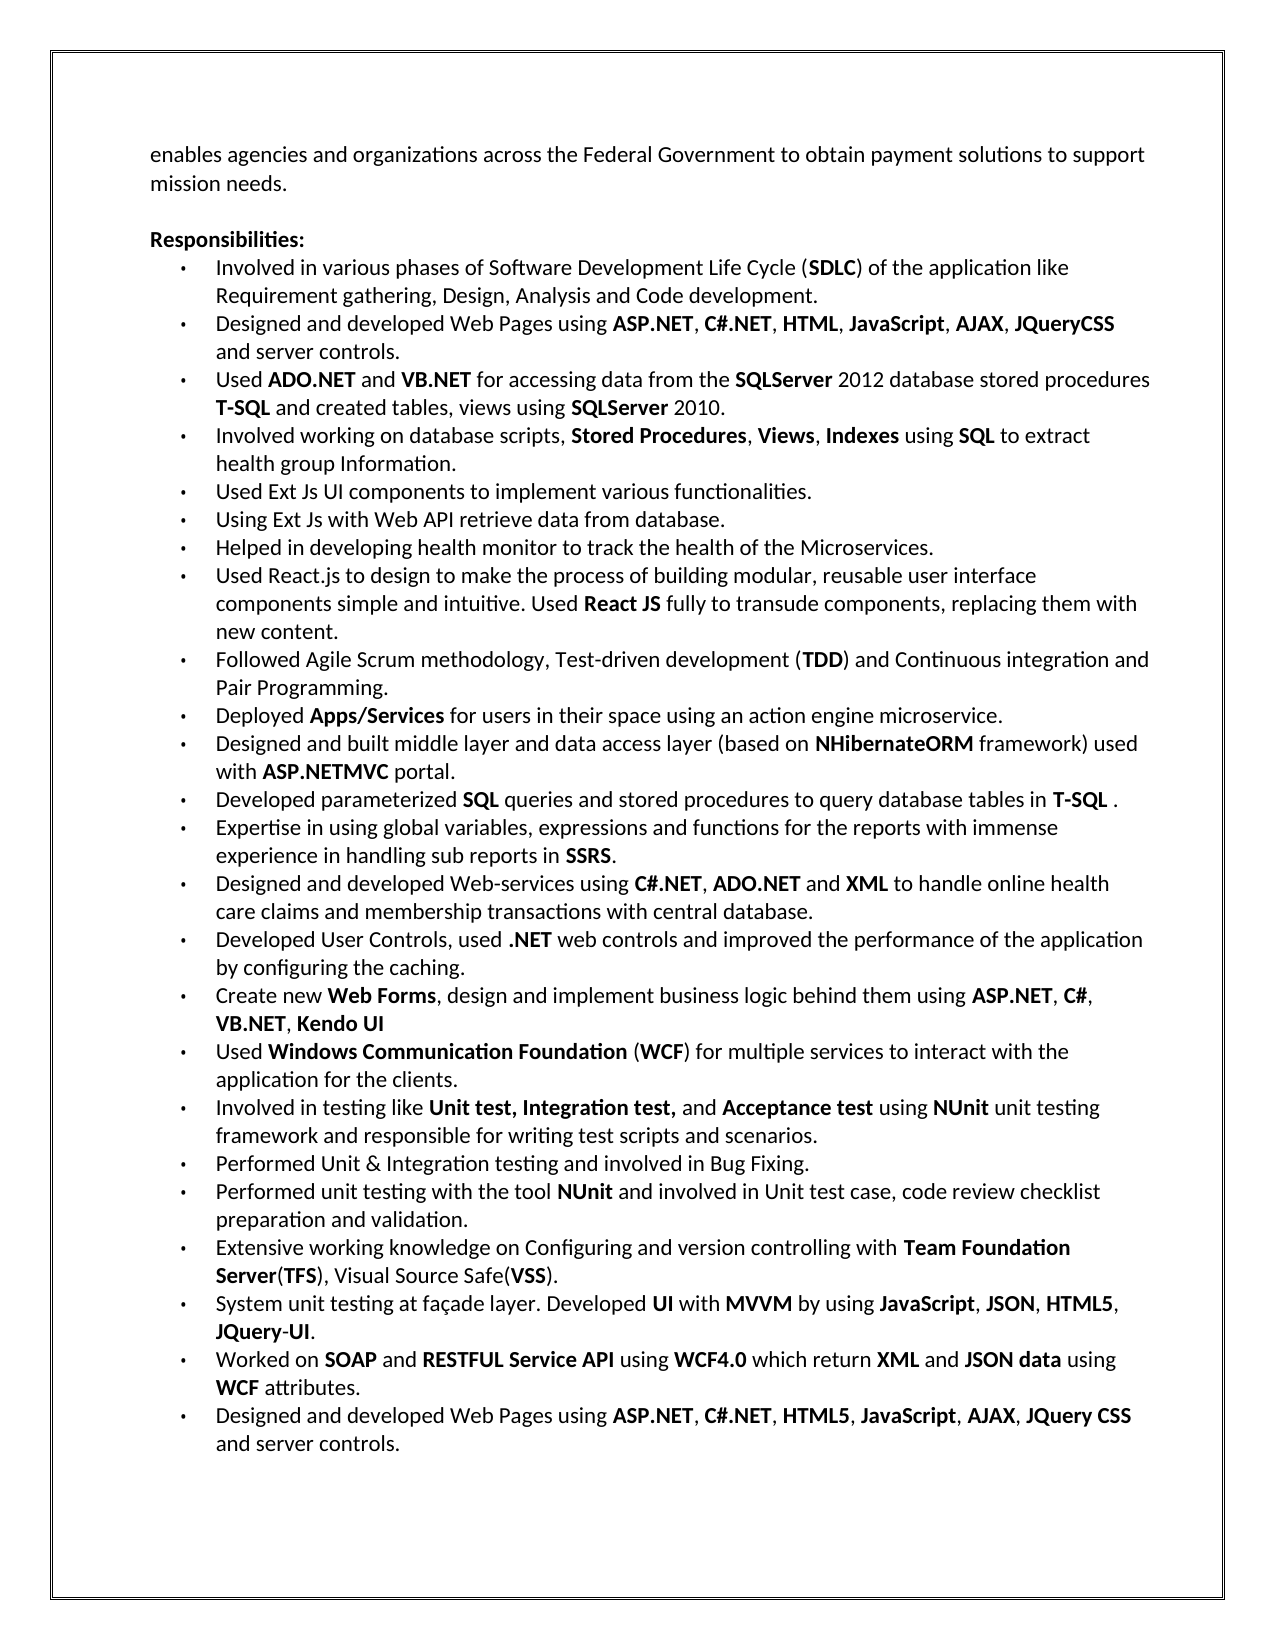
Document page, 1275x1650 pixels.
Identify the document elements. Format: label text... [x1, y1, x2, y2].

list Extensive working knowledge on Configuring and version controlling with Team Foundation Server(TFS), Visual Source Safe(VSS). [150, 1233, 1125, 1289]
list Followed Agile Scrum methodology, Test-driven development (TDD) and Continuous integration and Pair Programming. [150, 645, 1125, 701]
list Deployed Apps/Services for users in their space using an action engine microservice. [150, 701, 1125, 729]
list Involved in various phases of Software Development Life Cycle (SDLC) of the application like Requirement gathering, Design, Analysis and Code development. [150, 253, 1125, 309]
list Used Ext Js UI components to implement various functionalities. [150, 477, 1125, 505]
list Developed User Controls, used .NET web controls and improved the performance of the application by configuring the caching. [150, 925, 1125, 981]
list Performed unit testing with the tool NUnit and involved in Unit test case, code review checklist preparation and validation. [150, 1177, 1125, 1233]
list Designed and developed Web Pages using ASP.NET, C#.NET, HTML5, JavaScript, AJAX, JQuery CSS and server controls. [150, 1402, 1125, 1458]
list Used ADO.NET and VB.NET for accessing data from the SQLServer 2012 database stored procedures T-SQL and created tables, views using SQLServer 2010. [150, 365, 1125, 421]
text Responsibilities: [150, 225, 1153, 253]
list Create new Web Forms, design and implement business logic behind them using ASP.NET, C#, VB.NET, Kendo UI [150, 981, 1125, 1037]
list Designed and developed Web-services using C#.NET, ADO.NET and XML to handle online health care claims and membership transactions with central database. [150, 869, 1125, 925]
list Developed parameterized SQL queries and stored procedures to query database tables in T-SQL . [150, 785, 1125, 813]
list Used React.js to design to make the process of building modular, reusable user interface components simple and intuitive. Used React JS fully to transude components, replacing them with new content. [150, 561, 1125, 645]
list Designed and built middle layer and data access layer (based on NHibernateORM framework) used with ASP.NETMVC portal. [150, 729, 1125, 785]
list Helped in developing health monitor to track the health of the Microservices. [150, 533, 1125, 561]
list Expertise in using global variables, expressions and functions for the reports with immense experience in handling sub reports in SSRS. [150, 813, 1125, 869]
list Involved working on database scripts, Stored Procedures, Views, Indexes using SQL to extract health group Information. [150, 421, 1125, 477]
list Designed and developed Web Pages using ASP.NET, C#.NET, HTML, JavaScript, AJAX, JQueryCSS and server controls. [150, 309, 1125, 365]
list Used Windows Communication Foundation (WCF) for multiple services to interact with the application for the clients. [150, 1037, 1125, 1093]
list System unit testing at façade layer. Developed UI with MVVM by using JavaScript, JSON, HTML5, JQuery-UI. [150, 1289, 1125, 1346]
list Involved in testing like Unit test, Integration test, and Acceptance test using NUnit unit testing framework and responsible for writing test scripts and scenarios. [150, 1093, 1125, 1149]
list Using Ext Js with Web API retrieve data from database. [150, 505, 1125, 533]
list Performed Unit & Integration testing and involved in Bug Fixing. [150, 1149, 1125, 1177]
list Worked on SOAP and RESTFUL Service API using WCF4.0 which return XML and JSON data using WCF attributes. [150, 1346, 1125, 1402]
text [150, 141, 1153, 197]
